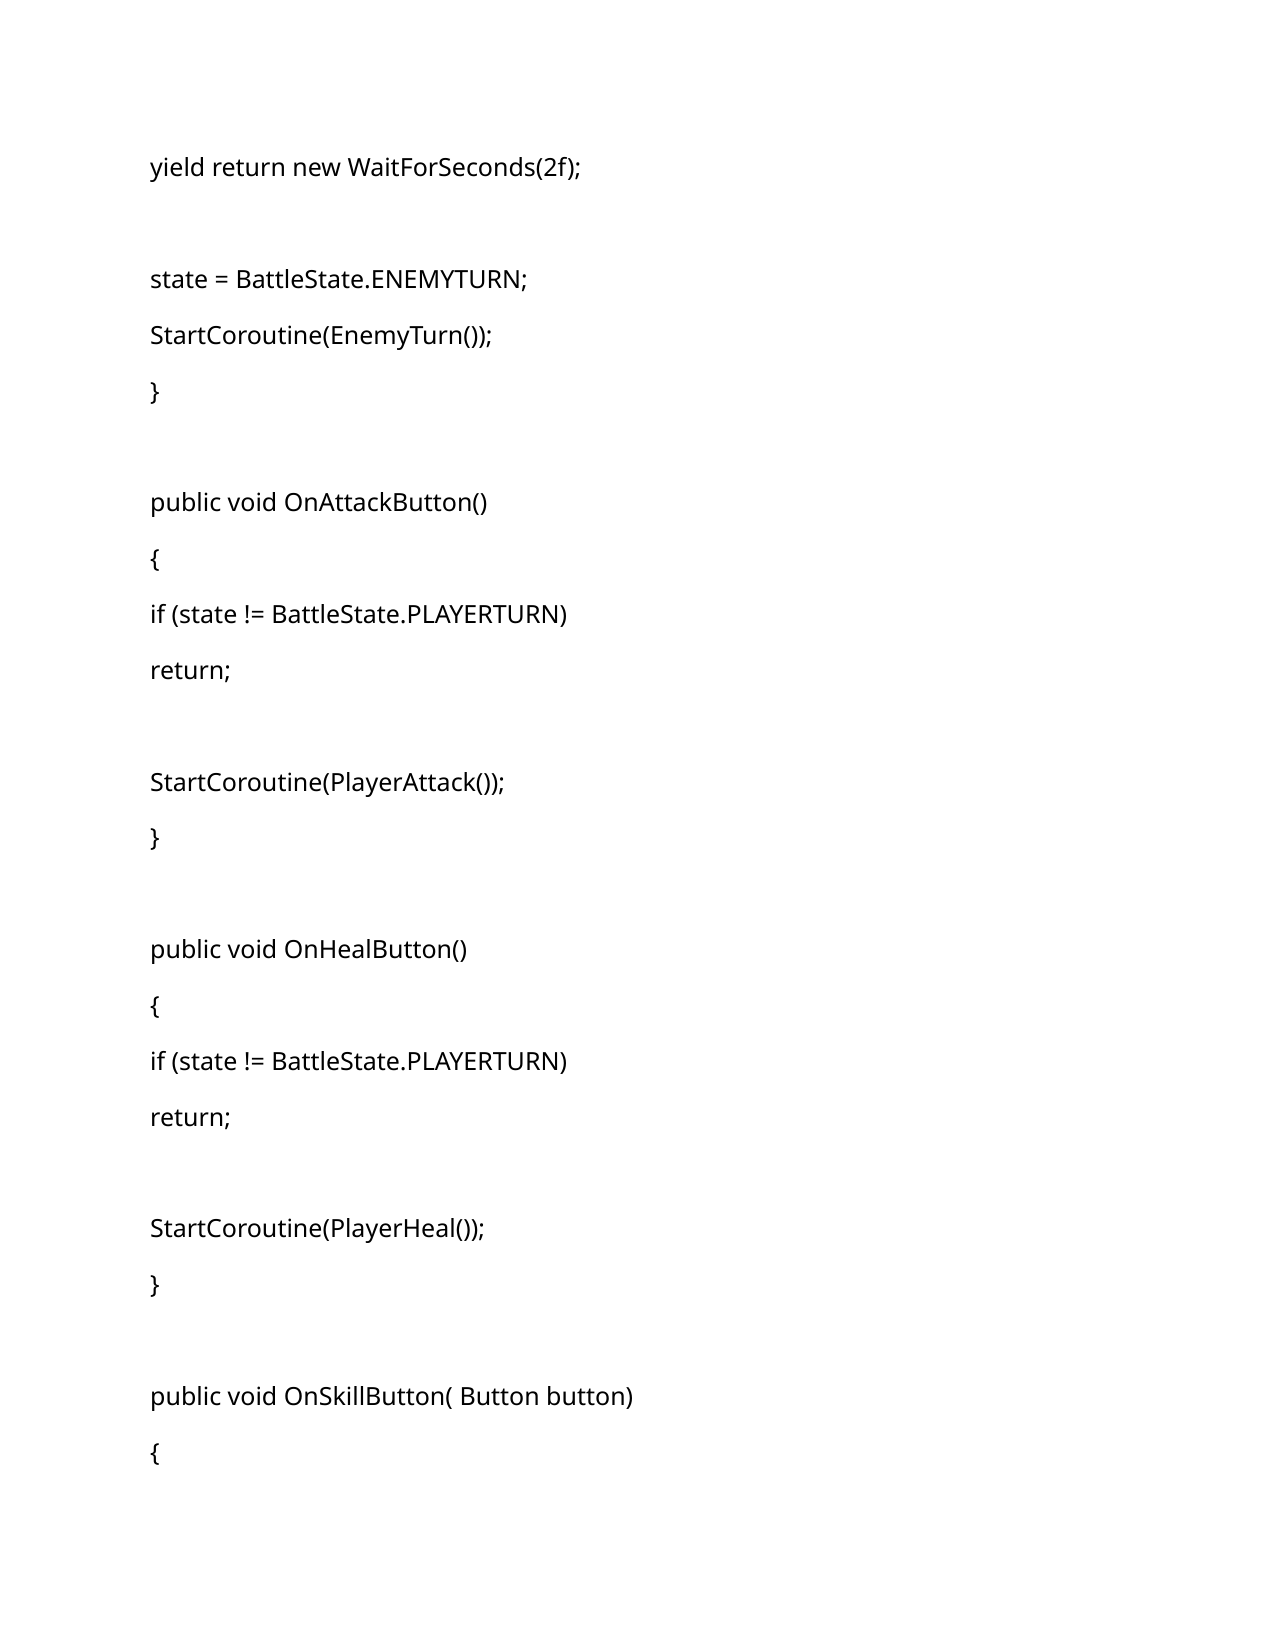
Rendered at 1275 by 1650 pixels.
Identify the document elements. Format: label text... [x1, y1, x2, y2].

text public void OnHealButton() [150, 932, 1125, 966]
text } [150, 820, 1125, 854]
text StartCoroutine(PlayerAttack()); [150, 764, 1125, 798]
text public void OnSkillButton( Button button) [150, 1378, 1125, 1412]
text yield return new WaitForSeconds(2f); [150, 150, 1125, 184]
text return; [150, 1099, 1125, 1133]
text state = BattleState.ENEMYTURN; [150, 262, 1125, 296]
text StartCoroutine(PlayerHeal()); [150, 1211, 1125, 1245]
text StartCoroutine(EnemyTurn()); [150, 317, 1125, 352]
text { [150, 1434, 1125, 1468]
text { [150, 541, 1125, 575]
text } [150, 373, 1125, 407]
text if (state != BattleState.PLAYERTURN) [150, 1043, 1125, 1077]
text } [150, 1267, 1125, 1301]
text if (state != BattleState.PLAYERTURN) [150, 597, 1125, 631]
text public void OnAttackButton() [150, 485, 1125, 519]
text return; [150, 652, 1125, 687]
text { [150, 987, 1125, 1022]
